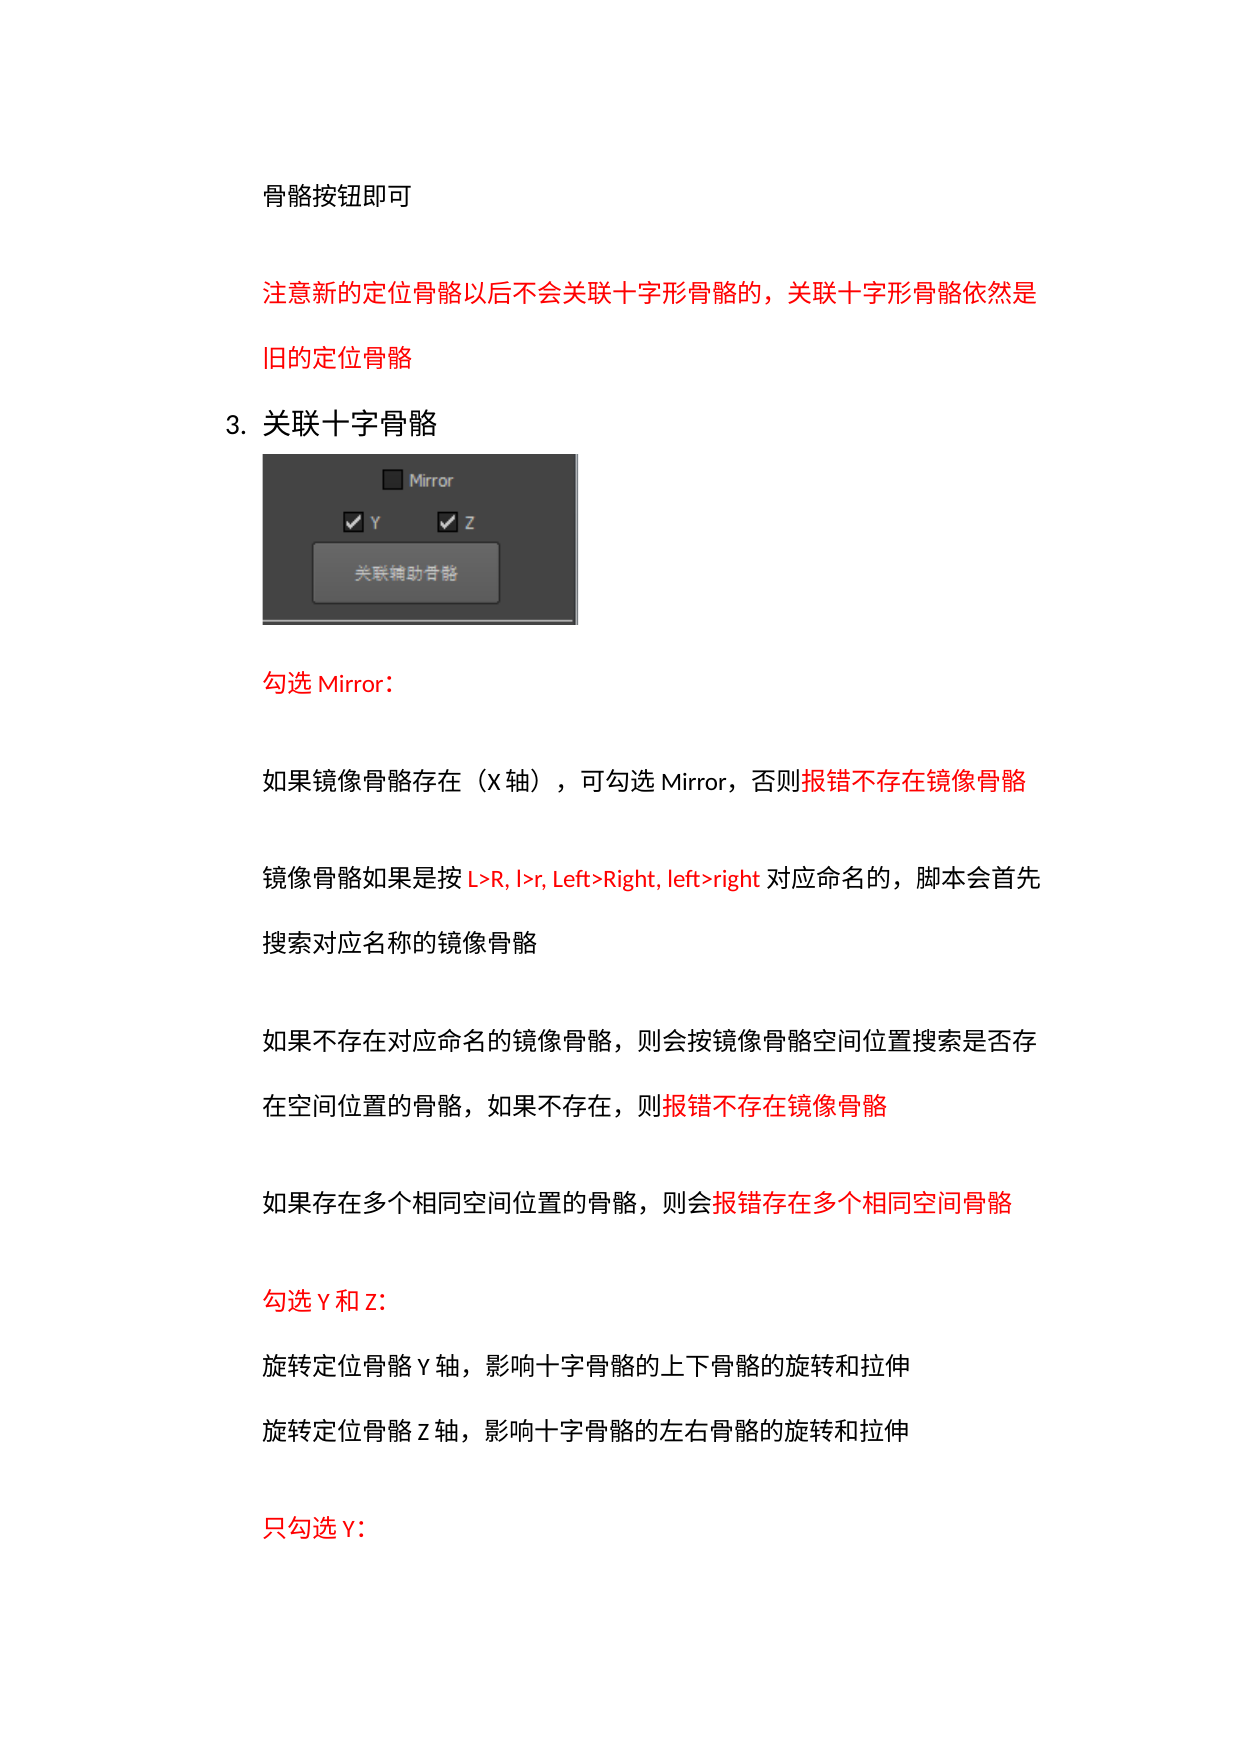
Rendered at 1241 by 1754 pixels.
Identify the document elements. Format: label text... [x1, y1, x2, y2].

list 旋转定位骨骼Z轴，影响十字骨骼的左右骨骼的旋转和拉伸 [262, 1397, 1053, 1462]
list 镜像骨骼如果是按L>R, l>r, Left>Right, left>right 对应命名的，脚本会首先搜索对应名称的镜像骨骼 [262, 844, 1053, 974]
list 如果存在多个相同空间位置的骨骼，则会报错存在多个相同空间骨骼 [262, 1169, 1053, 1234]
list 旋转定位骨骼Y轴，影响十字骨骼的上下骨骼的旋转和拉伸 [262, 1332, 1053, 1397]
list 如果不存在对应命名的镜像骨骼，则会按镜像骨骼空间位置搜索是否存在空间位置的骨骼，如果不存在，则报错不存在镜像骨骼 [262, 1007, 1053, 1137]
list 勾选Y和Z： [262, 1267, 1053, 1332]
list 只勾选Y： [262, 1494, 1053, 1559]
list 勾选Mirror： [262, 649, 1053, 714]
list 注意新的定位骨骼以后不会关联十字形骨骼的，关联十字形骨骼依然是旧的定位骨骼 [262, 259, 1053, 389]
list 如果镜像骨骼存在（X轴），可勾选Mirror，否则报错不存在镜像骨骼 [262, 747, 1053, 812]
list 关联十字骨骼 [225, 389, 1053, 454]
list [262, 162, 1053, 227]
